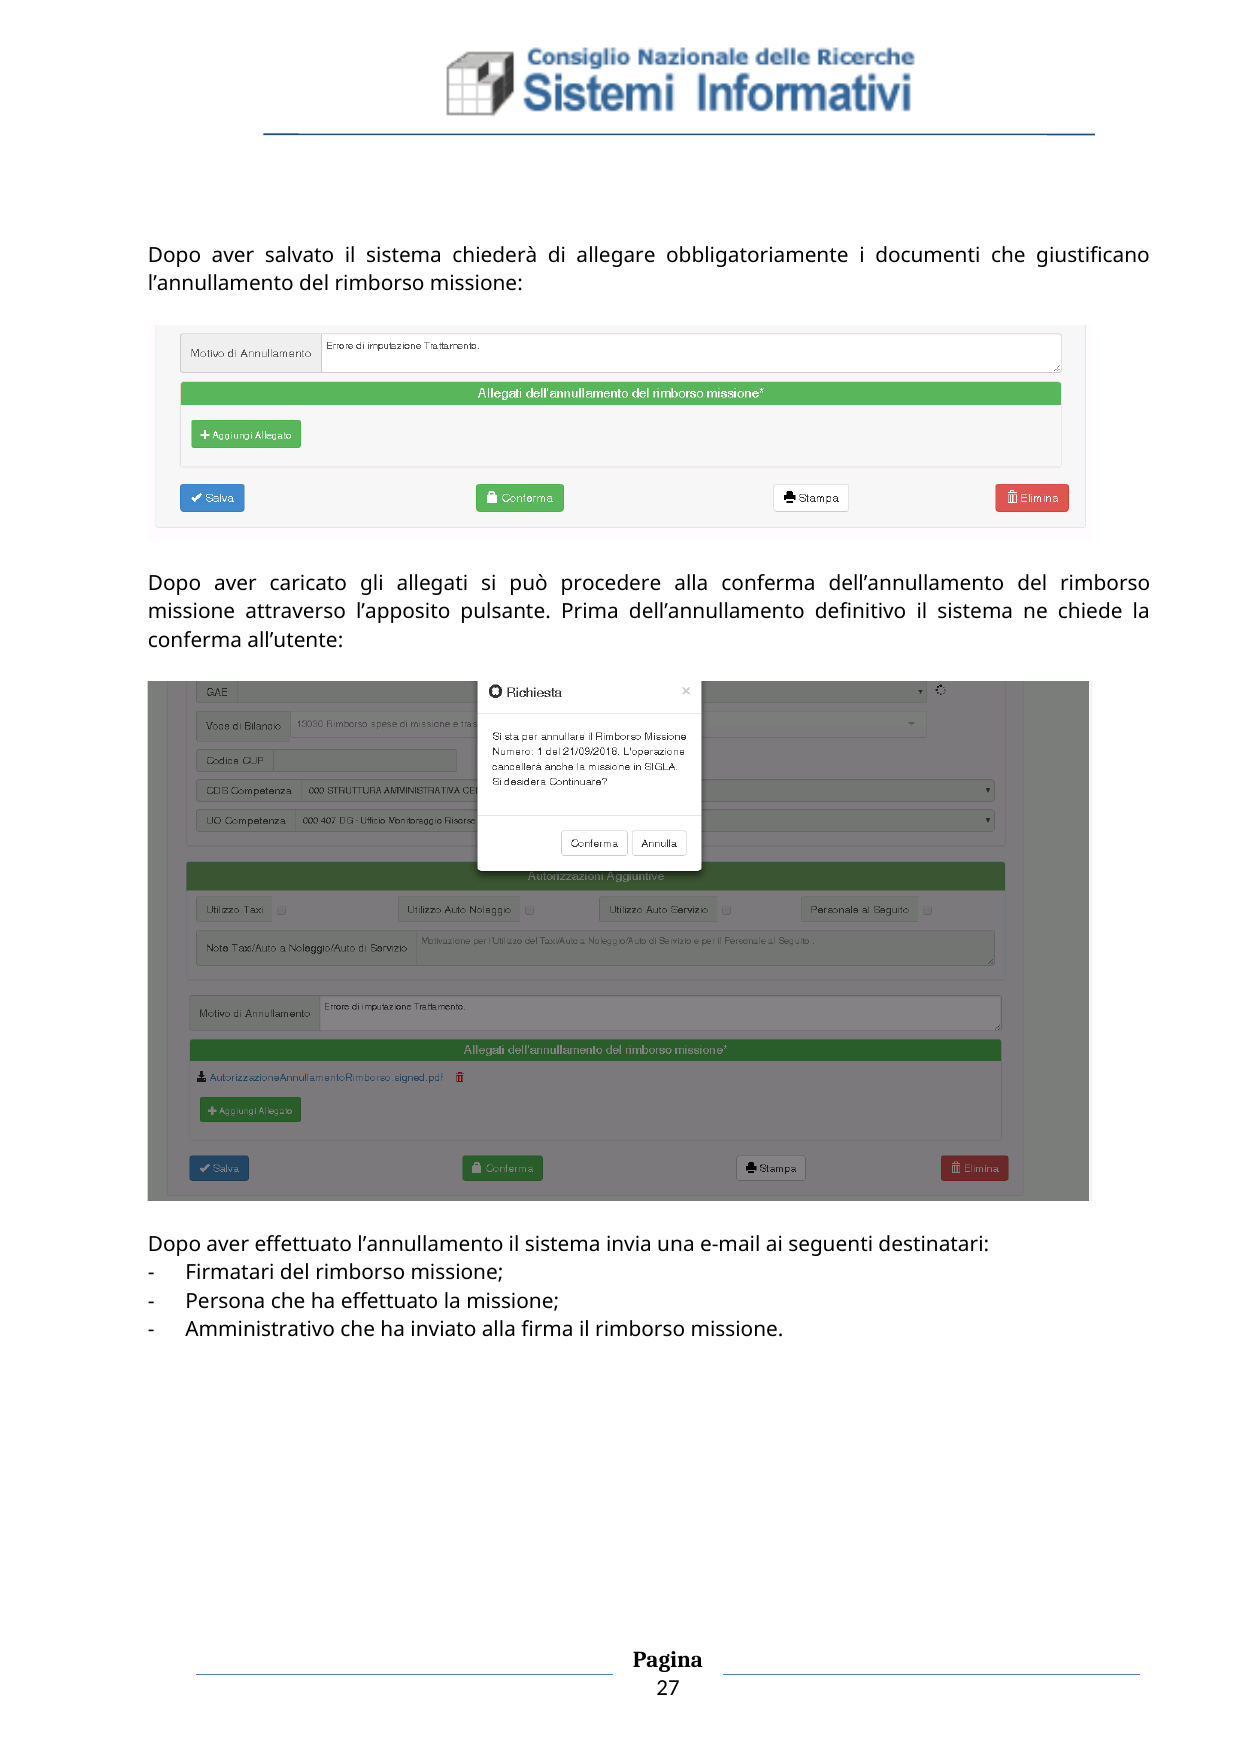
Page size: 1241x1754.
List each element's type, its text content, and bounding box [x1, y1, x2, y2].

picture [147, 325, 1093, 540]
picture [147, 681, 1093, 1201]
list Amministrativo che ha inviato alla firma il rimborso missione. [148, 1314, 1152, 1343]
picture [439, 42, 919, 124]
text Dopo aver caricato gli allegati si può procedere alla conferma dell’annullamento del rimborso missione attraverso l’apposito pulsante. Prima dell’annullamento definitivo il sistema ne chiede la conferma all’utente: [148, 568, 1152, 653]
text Dopo aver effettuato l’annullamento il sistema invia una e-mail ai seguenti destinatari: [148, 1229, 1152, 1257]
text Dopo aver salvato il sistema chiederà di allegare obbligatoriamente i documenti che giustificano l’annullamento del rimborso missione: [148, 240, 1152, 297]
list Firmatari del rimborso missione; [148, 1257, 1152, 1286]
list Persona che ha effettuato la missione; [148, 1286, 1152, 1314]
